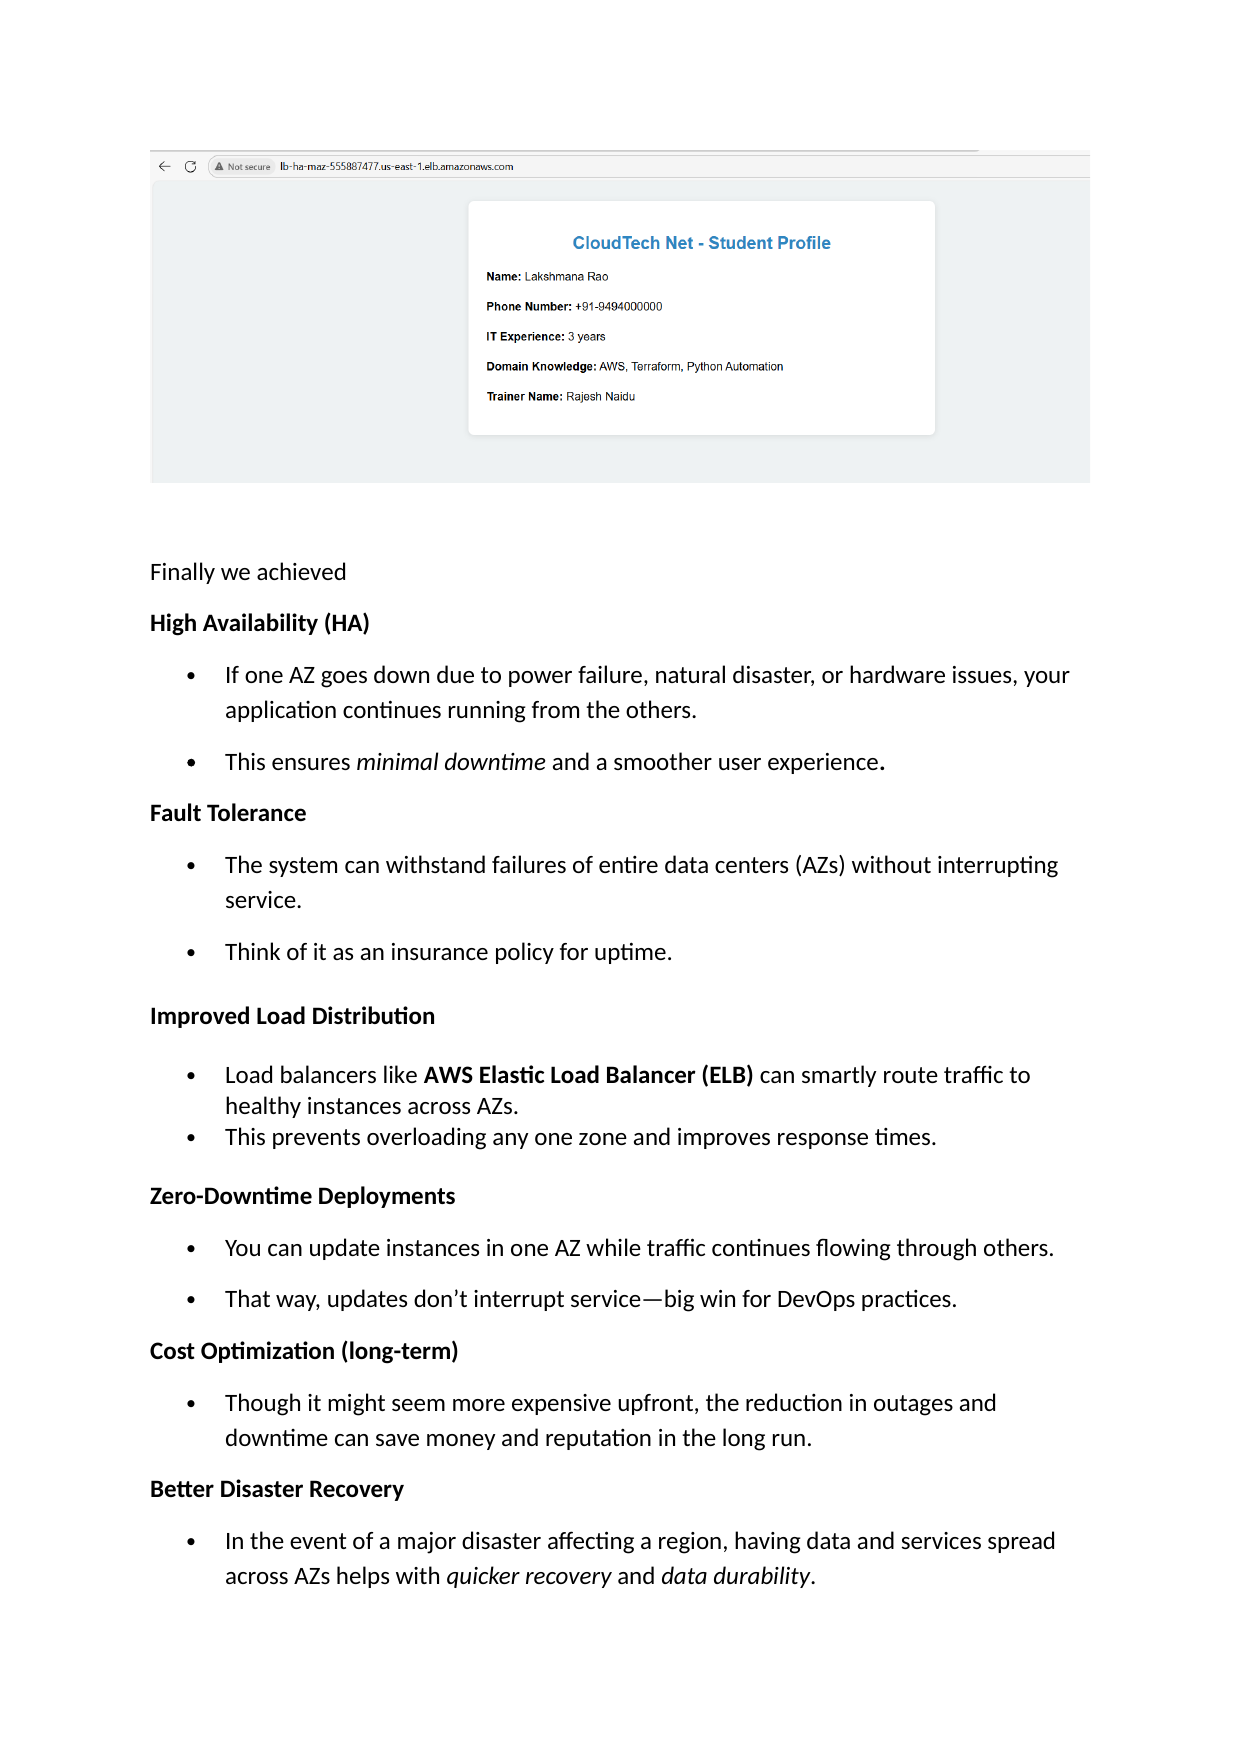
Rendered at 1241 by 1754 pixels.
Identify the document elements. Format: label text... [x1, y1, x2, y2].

list That way, updates don’t interrupt service—big win for DevOps practices. [187, 1284, 1090, 1314]
text High Availability (HA) [150, 607, 1090, 638]
text Better Disaster Recovery [150, 1474, 1090, 1504]
list If one AZ goes down due to power failure, natural disaster, or hardware issues, your application continues running from the others. [187, 659, 1090, 724]
list This ensures minimal downtime and a smoother user experience. [187, 746, 1090, 776]
text Zero-Downtime Deployments [150, 1180, 1090, 1211]
list The system can withstand failures of entire data centers (AZs) without interrupting service. [187, 849, 1090, 914]
list Think of it as an insurance policy for uptime. [187, 936, 1090, 966]
text Fault Tolerance [150, 797, 1090, 828]
list Though it might seem more expensive upfront, the reduction in outages and downtime can save money and reputation in the long run. [187, 1387, 1090, 1452]
list You can update instances in one AZ while traffic continues flowing through others. [187, 1232, 1090, 1262]
text Finally we achieved [150, 556, 1090, 586]
list Load balancers like AWS Elastic Load Balancer (ELB) can smartly route traffic to healthy instances across AZs. [187, 1059, 1090, 1121]
text Cost Optimization (long-term) [150, 1335, 1090, 1366]
text Improved Load Distribution [150, 1000, 1090, 1030]
list This prevents overloading any one zone and improves response times. [187, 1121, 1090, 1151]
picture [150, 150, 1091, 483]
list In the event of a major disaster affecting a region, having data and services spread across AZs helps with quicker recovery and data durability. [187, 1525, 1090, 1591]
